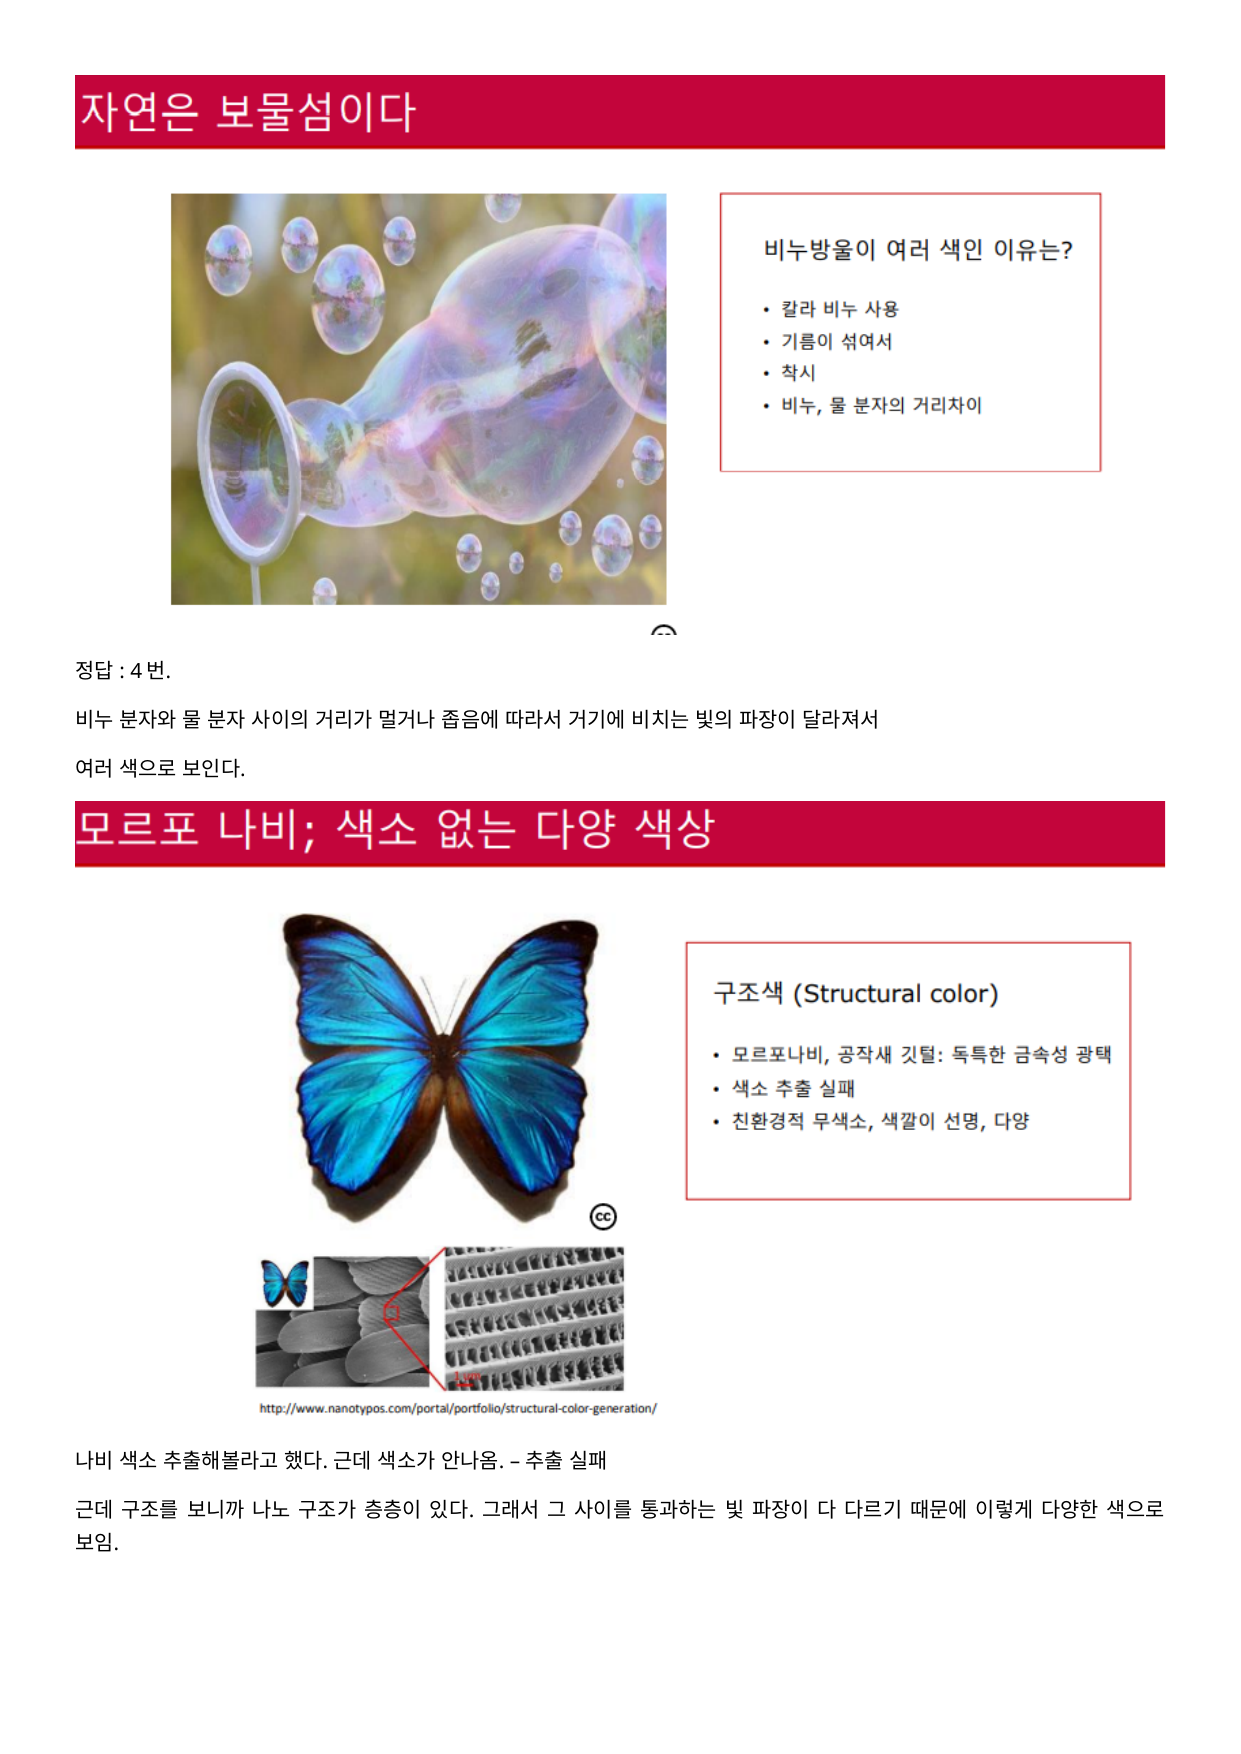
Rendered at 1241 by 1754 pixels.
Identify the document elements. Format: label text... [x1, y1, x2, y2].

picture [75, 801, 1166, 1425]
text 나비 색소 추출해볼라고 했다. 근데 색소가 안나옴. – 추출 실패 [75, 1444, 1165, 1474]
text 근데 구조를 보니까 나노 구조가 층층이 있다. 그래서 그 사이를 통과하는 빛 파장이 다 다르기 때문에 이렇게 다양한 색으로 보임. [75, 1493, 1165, 1556]
text 여러 색으로 보인다. [75, 752, 1165, 783]
text 정답 : 4번. [75, 654, 1165, 684]
text 비누 분자와 물 분자 사이의 거리가 멀거나 좁음에 따라서 거기에 비치는 빛의 파장이 달라져서 [75, 703, 1165, 733]
picture [75, 75, 1166, 635]
